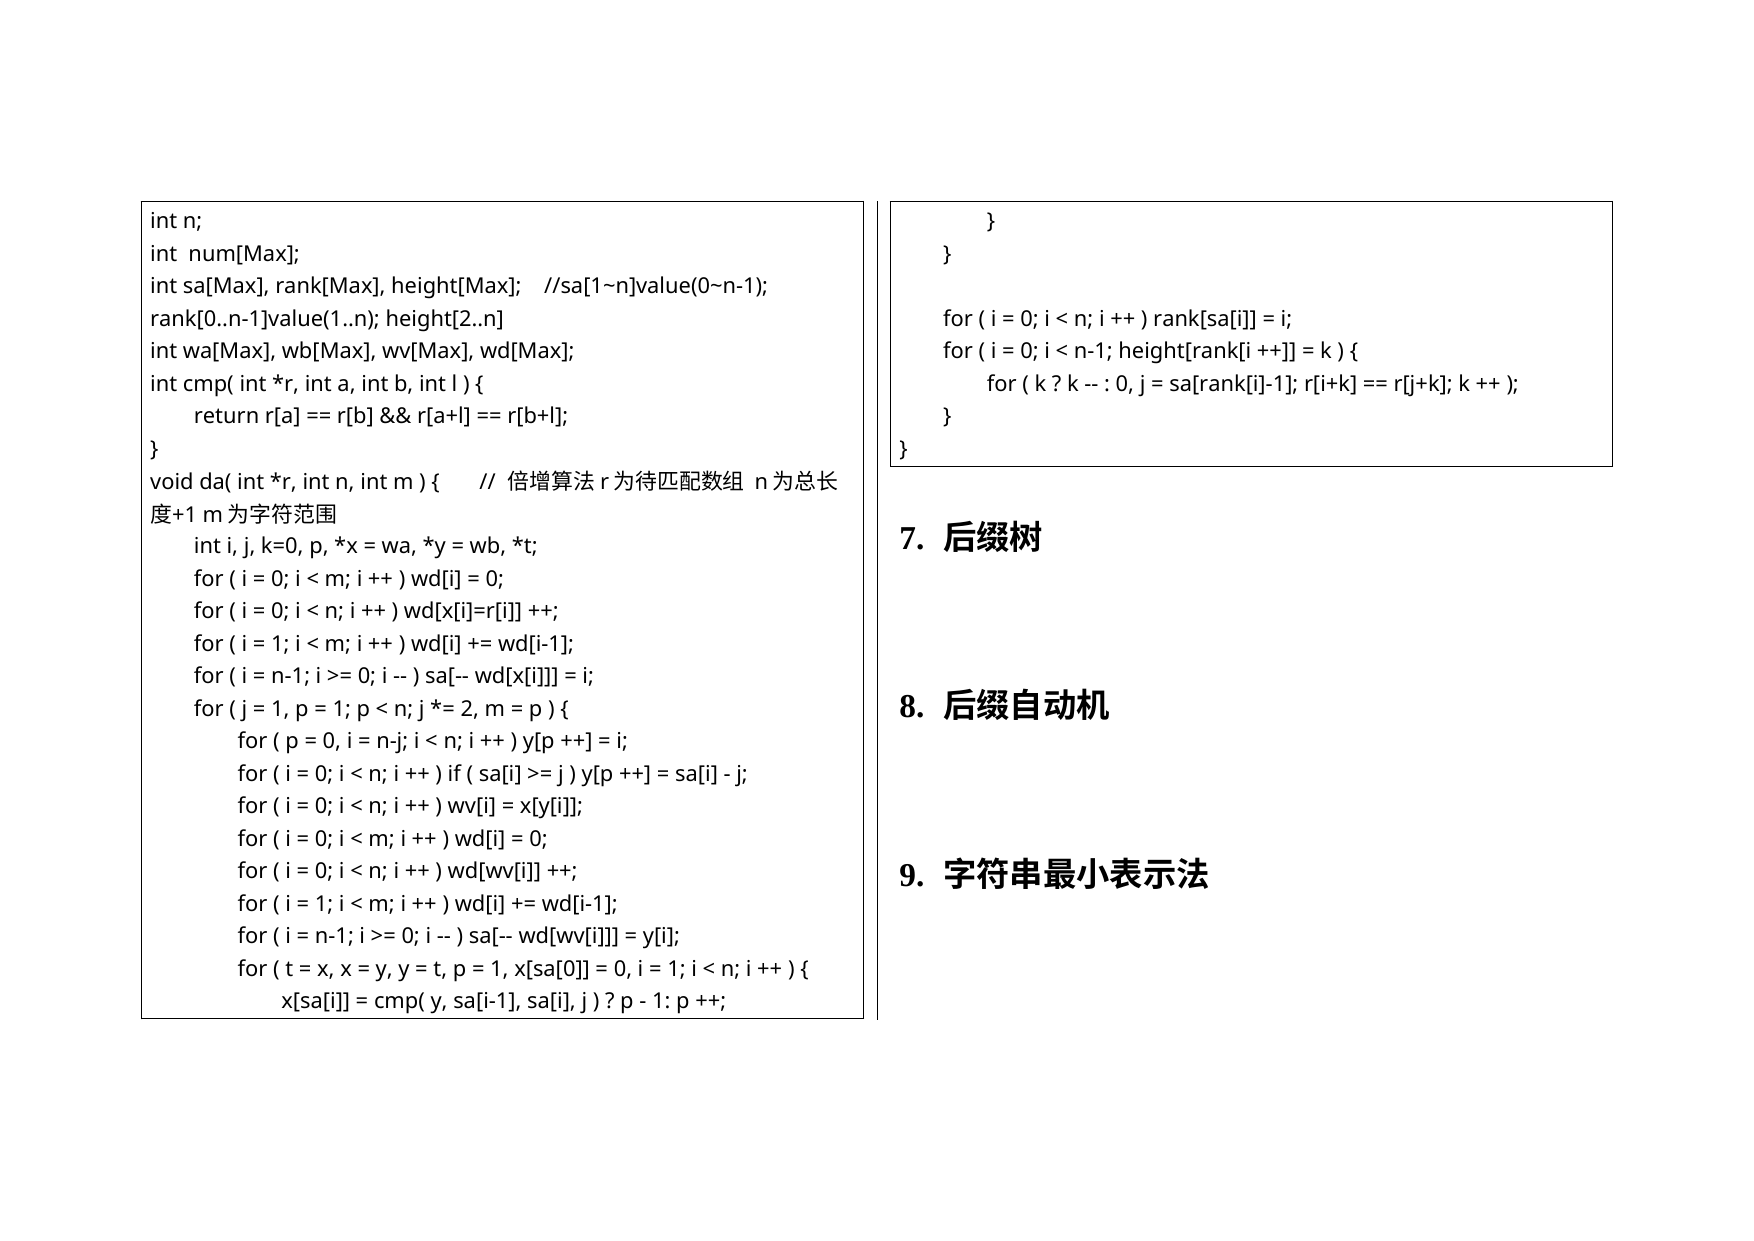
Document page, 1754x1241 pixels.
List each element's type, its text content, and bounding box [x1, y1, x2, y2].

text for ( i = 1; i < m; i ++ ) wd[i] += wd[i-1]; [150, 886, 855, 919]
text void da( int *r, int n, int m ) { // 倍增算法 r为待匹配数组 n为总长度+1 m为字符范围 [150, 464, 855, 529]
text for ( i = n-1; i >= 0; i -- ) sa[-- wd[wv[i]]] = y[i]; [150, 919, 855, 951]
subtitle 后缀树 [899, 502, 1604, 567]
subtitle 字符串最小表示法 [899, 839, 1604, 904]
text for ( j = 1, p = 1; p < n; j *= 2, m = p ) { [150, 691, 855, 724]
text for ( t = x, x = y, y = t, p = 1, x[sa[0]] = 0, i = 1; i < n; i ++ ) { [150, 951, 855, 981]
text int num[Max]; [150, 236, 855, 269]
text for ( i = 0; i < n; i ++ ) if ( sa[i] >= j ) y[p ++] = sa[i] - j; [150, 756, 855, 789]
text } [150, 431, 855, 464]
text int n; [142, 202, 863, 236]
text int wa[Max], wb[Max], wv[Max], wd[Max]; [150, 334, 855, 366]
text for ( i = 0; i < m; i ++ ) wd[i] = 0; [150, 821, 855, 854]
text for ( k ? k -- : 0, j = sa[rank[i]-1]; r[i+k] == r[j+k]; k ++ ); [899, 366, 1604, 399]
text return r[a] == r[b] && r[a+l] == r[b+l]; [150, 399, 855, 431]
text for ( i = n-1; i >= 0; i -- ) sa[-- wd[x[i]]] = i; [150, 659, 855, 691]
text } [891, 428, 1612, 466]
text for ( i = 0; i < n-1; height[rank[i ++]] = k ) { [899, 334, 1604, 366]
text int sa[Max], rank[Max], height[Max]; //sa[1~n]value(0~n-1); rank[0..n-1]value(1..n); height[2..n] [150, 269, 855, 334]
text } [899, 236, 1604, 269]
text int cmp( int *r, int a, int b, int l ) { [150, 366, 855, 399]
text for ( i = 0; i < m; i ++ ) wd[i] = 0; [150, 561, 855, 594]
text for ( i = 0; i < n; i ++ ) wd[wv[i]] ++; [150, 854, 855, 886]
subtitle 后缀自动机 [899, 671, 1604, 736]
text x[sa[i]] = cmp( y, sa[i-1], sa[i], j ) ? p - 1: p ++; [142, 981, 863, 1018]
text for ( i = 1; i < m; i ++ ) wd[i] += wd[i-1]; [150, 626, 855, 659]
text } [899, 399, 1604, 428]
text for ( i = 0; i < n; i ++ ) rank[sa[i]] = i; [899, 301, 1604, 334]
text for ( i = 0; i < n; i ++ ) wd[x[i]=r[i]] ++; [150, 594, 855, 626]
text } [891, 202, 1612, 236]
text for ( p = 0, i = n-j; i < n; i ++ ) y[p ++] = i; [150, 724, 855, 756]
text for ( i = 0; i < n; i ++ ) wv[i] = x[y[i]]; [150, 789, 855, 821]
text int i, j, k=0, p, *x = wa, *y = wb, *t; [150, 529, 855, 561]
